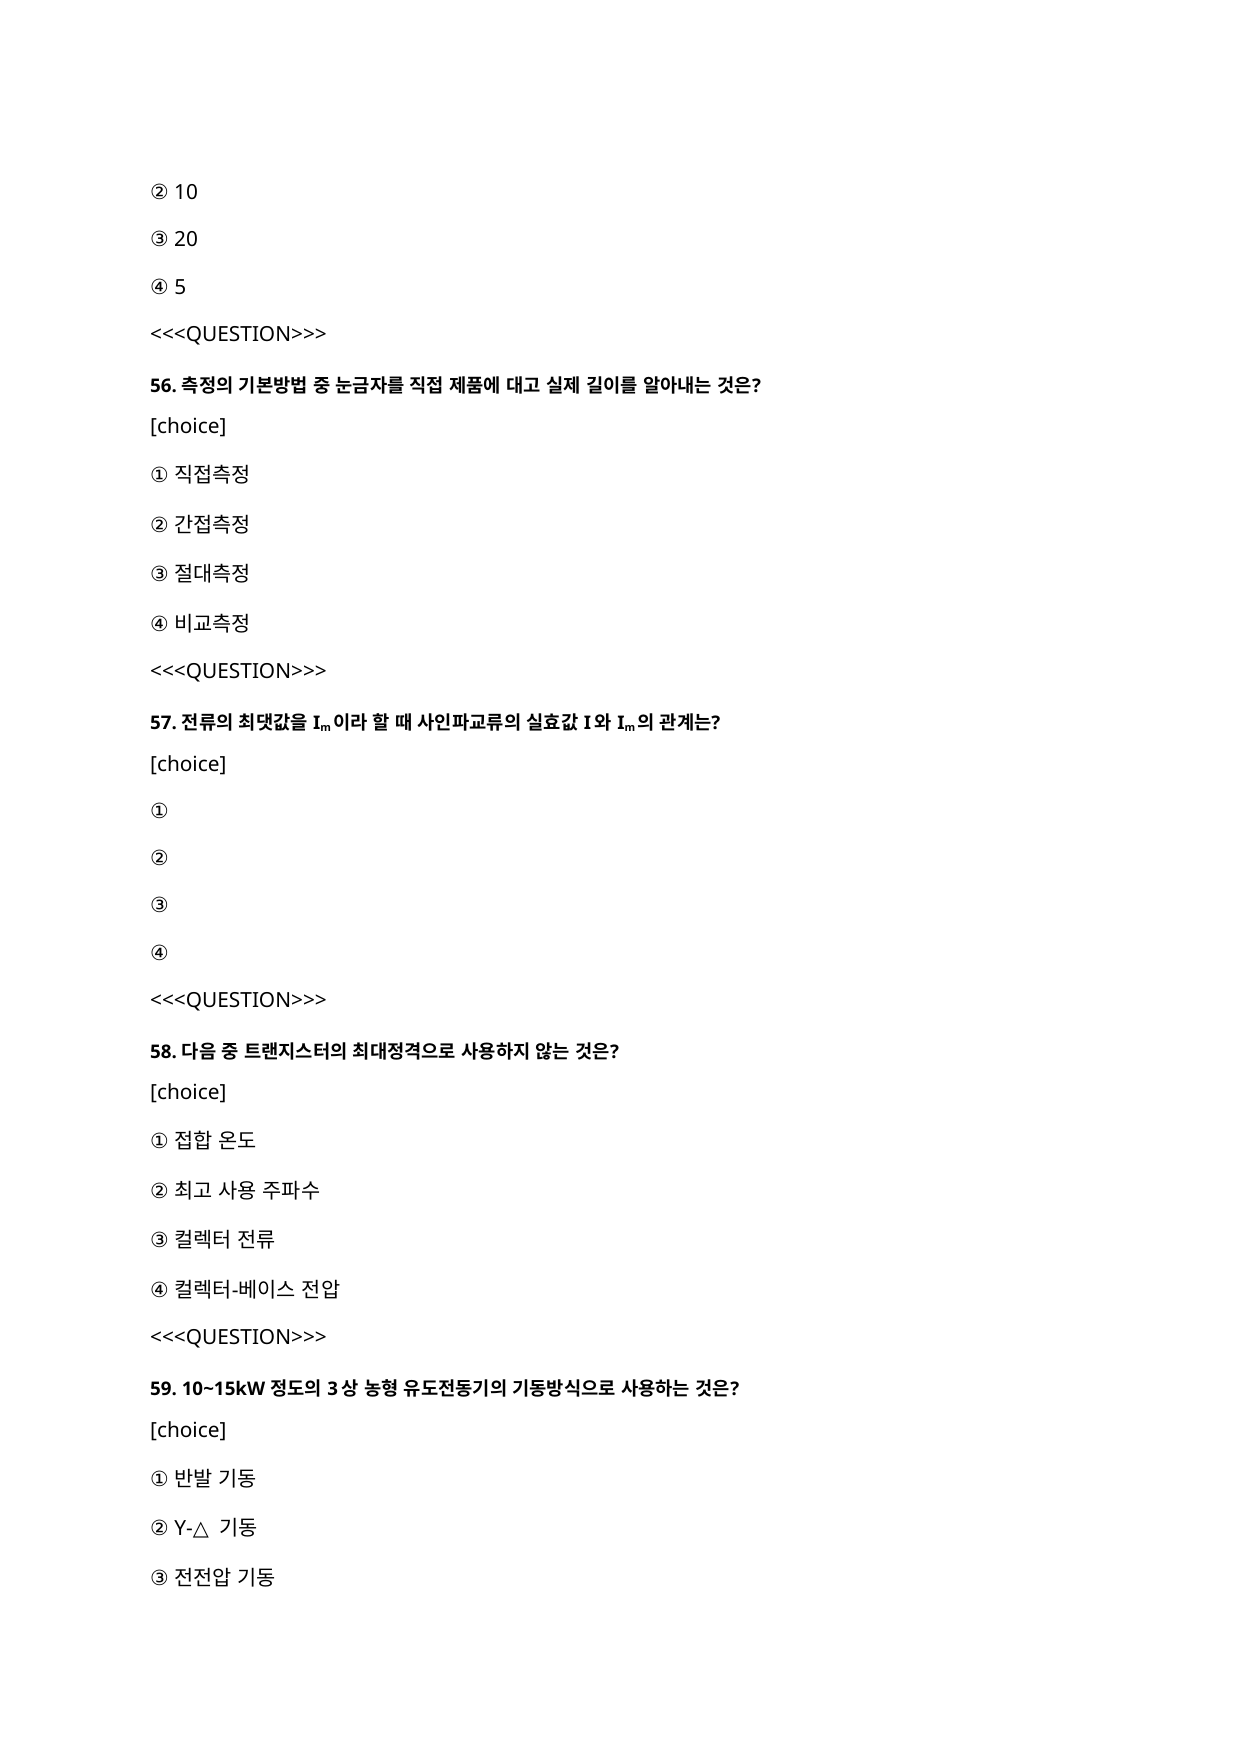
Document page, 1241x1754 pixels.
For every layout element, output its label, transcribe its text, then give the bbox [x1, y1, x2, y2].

text ② [150, 843, 1090, 872]
text 58. 다음 중 트랜지스터의 최대정격으로 사용하지 않는 것은? [150, 1037, 1090, 1064]
text ③ 컬렉터 전류 [150, 1223, 1090, 1254]
text ③ [150, 891, 1090, 919]
text 57. 전류의 최댓값을 Im이라 할 때 사인파교류의 실효값 I와 Im의 관계는? [150, 708, 1090, 735]
text <<<QUESTION>>> [150, 1322, 1090, 1351]
text ② Y-△ 기동 [150, 1511, 1090, 1542]
text ④ [150, 938, 1090, 966]
text 59. 10~15kW 정도의 3상 농형 유도전동기의 기동방식으로 사용하는 것은? [150, 1374, 1090, 1401]
text [choice] [150, 1077, 1090, 1106]
text ④ 5 [150, 272, 1090, 300]
text <<<QUESTION>>> [150, 656, 1090, 685]
text ① 반발 기동 [150, 1462, 1090, 1492]
text ④ 비교측정 [150, 607, 1090, 637]
text [choice] [150, 749, 1090, 777]
text ③ 절대측정 [150, 557, 1090, 588]
text ③ 전전압 기동 [150, 1561, 1090, 1591]
text ② 간접측정 [150, 508, 1090, 538]
text <<<QUESTION>>> [150, 319, 1090, 347]
text ① 접합 온도 [150, 1125, 1090, 1155]
text <<<QUESTION>>> [150, 985, 1090, 1013]
text [choice] [150, 411, 1090, 440]
text 56. 측정의 기본방법 중 눈금자를 직접 제품에 대고 실제 길이를 알아내는 것은? [150, 371, 1090, 398]
text [choice] [150, 1415, 1090, 1443]
text ② 10 [150, 177, 1090, 206]
text ① 직접측정 [150, 459, 1090, 489]
text ④ 컬렉터-베이스 전압 [150, 1273, 1090, 1303]
text ① [150, 796, 1090, 824]
text ③ 20 [150, 224, 1090, 253]
text ② 최고 사용 주파수 [150, 1174, 1090, 1204]
